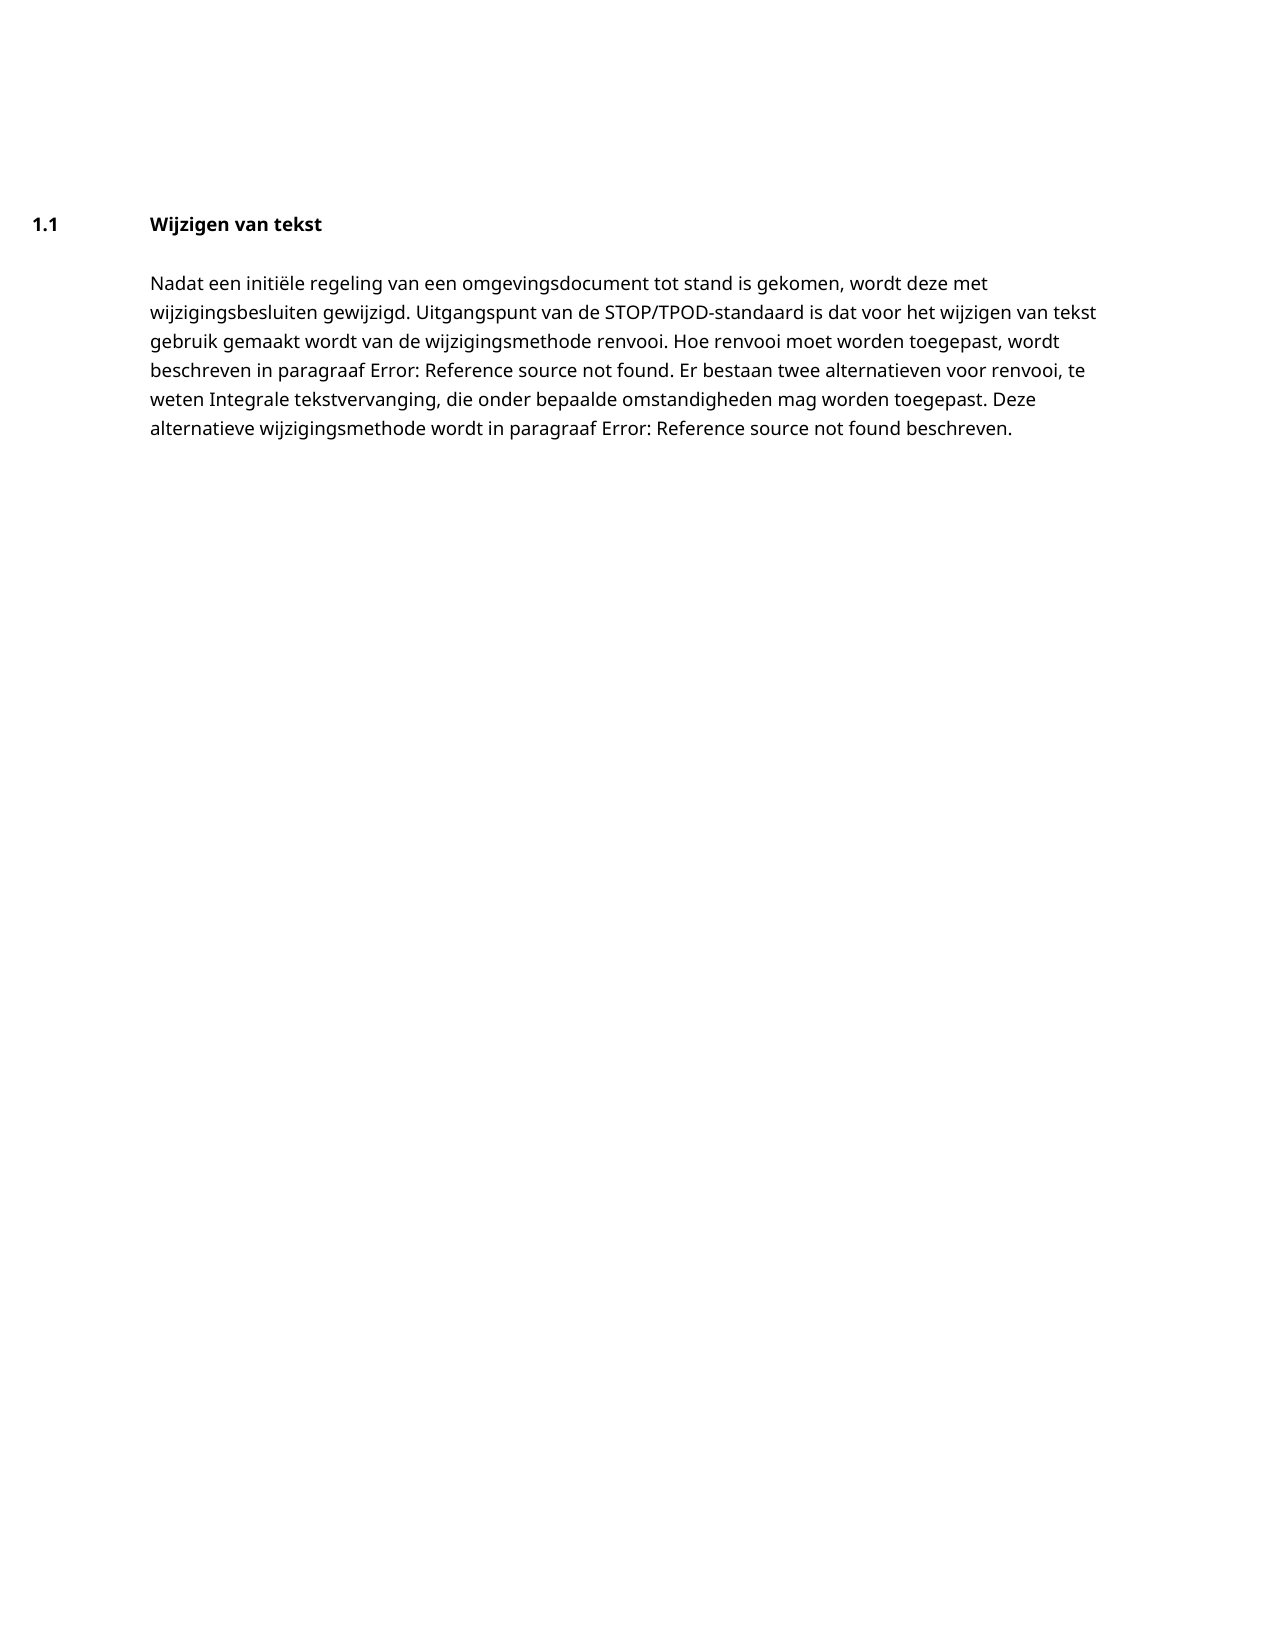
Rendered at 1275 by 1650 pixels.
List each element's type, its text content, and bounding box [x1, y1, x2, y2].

subtitle Wijzigen van tekst [32, 208, 1125, 237]
